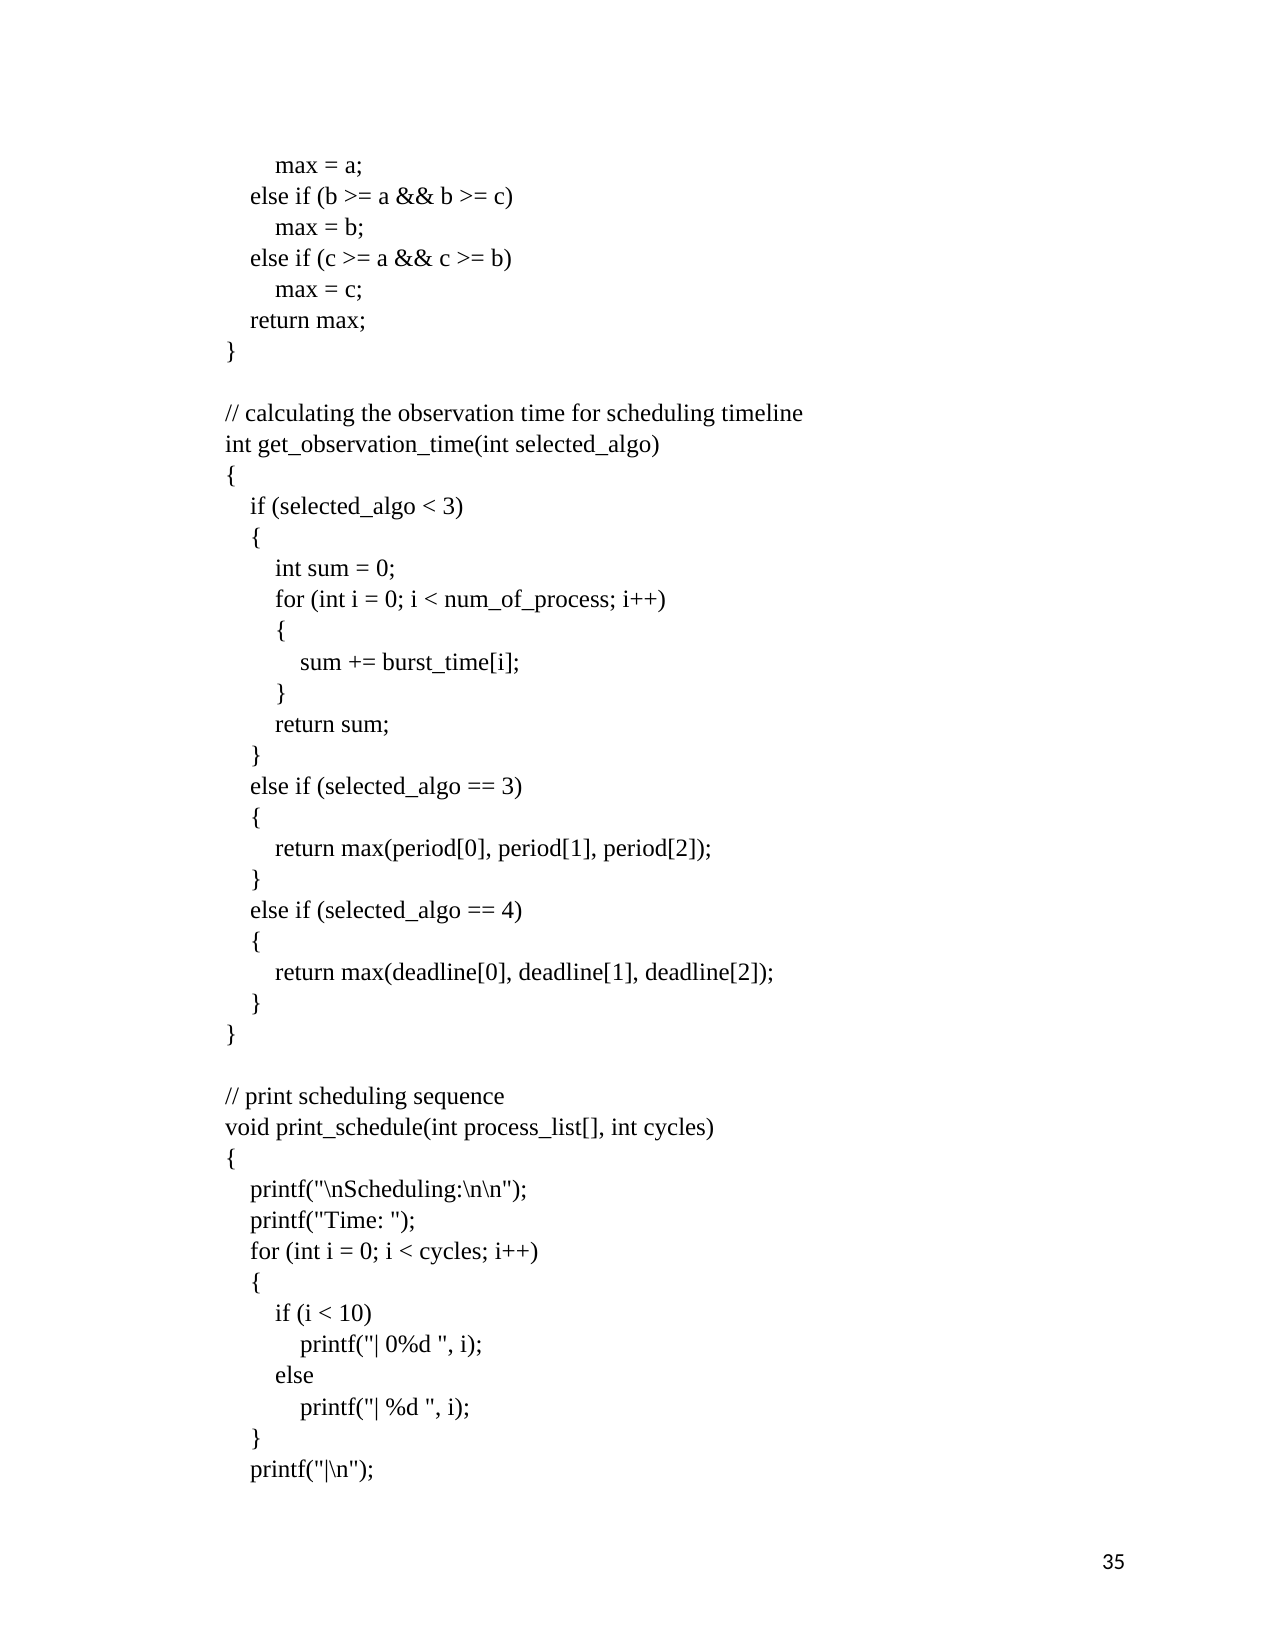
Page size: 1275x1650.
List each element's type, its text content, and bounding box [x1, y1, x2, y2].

text for (int i = 0; i < num_of_process; i++) [225, 584, 1125, 613]
text void print_schedule(int process_list[], int cycles) [225, 1112, 1125, 1141]
text { [225, 802, 1125, 831]
text { [225, 522, 1125, 551]
text printf("\nScheduling:\n\n"); [225, 1174, 1125, 1203]
text } [225, 988, 1125, 1017]
text printf("Time: "); [225, 1205, 1125, 1234]
text { [225, 616, 1125, 644]
text int sum = 0; [225, 553, 1125, 582]
text else if (c >= a && c >= b) [225, 243, 1125, 272]
text return max(deadline[0], deadline[1], deadline[2]); [225, 957, 1125, 986]
text if (selected_algo < 3) [225, 491, 1125, 520]
text // print scheduling sequence [225, 1081, 1125, 1110]
text sum += burst_time[i]; [225, 647, 1125, 675]
text { [225, 460, 1125, 489]
text printf("|\n"); [225, 1454, 1125, 1482]
text printf("| 0%d ", i); [225, 1329, 1125, 1358]
text max = b; [225, 212, 1125, 241]
text return max; [225, 305, 1125, 334]
text { [225, 1143, 1125, 1172]
text // calculating the observation time for scheduling timeline [225, 398, 1125, 427]
text else if (selected_algo == 3) [225, 771, 1125, 799]
text } [225, 1019, 1125, 1048]
text for (int i = 0; i < cycles; i++) [225, 1236, 1125, 1265]
text int get_observation_time(int selected_algo) [225, 429, 1125, 458]
text max = c; [225, 274, 1125, 303]
text } [225, 740, 1125, 768]
text } [225, 864, 1125, 893]
text { [225, 926, 1125, 955]
text } [225, 678, 1125, 706]
text else if (b >= a && b >= c) [225, 181, 1125, 210]
text } [225, 1423, 1125, 1451]
text return sum; [225, 709, 1125, 737]
text { [225, 1267, 1125, 1296]
text else if (selected_algo == 4) [225, 895, 1125, 924]
text } [225, 336, 1125, 365]
text max = a; [225, 150, 1125, 179]
text return max(period[0], period[1], period[2]); [225, 833, 1125, 862]
text else [225, 1361, 1125, 1389]
text if (i < 10) [225, 1298, 1125, 1327]
text printf("| %d ", i); [225, 1392, 1125, 1420]
